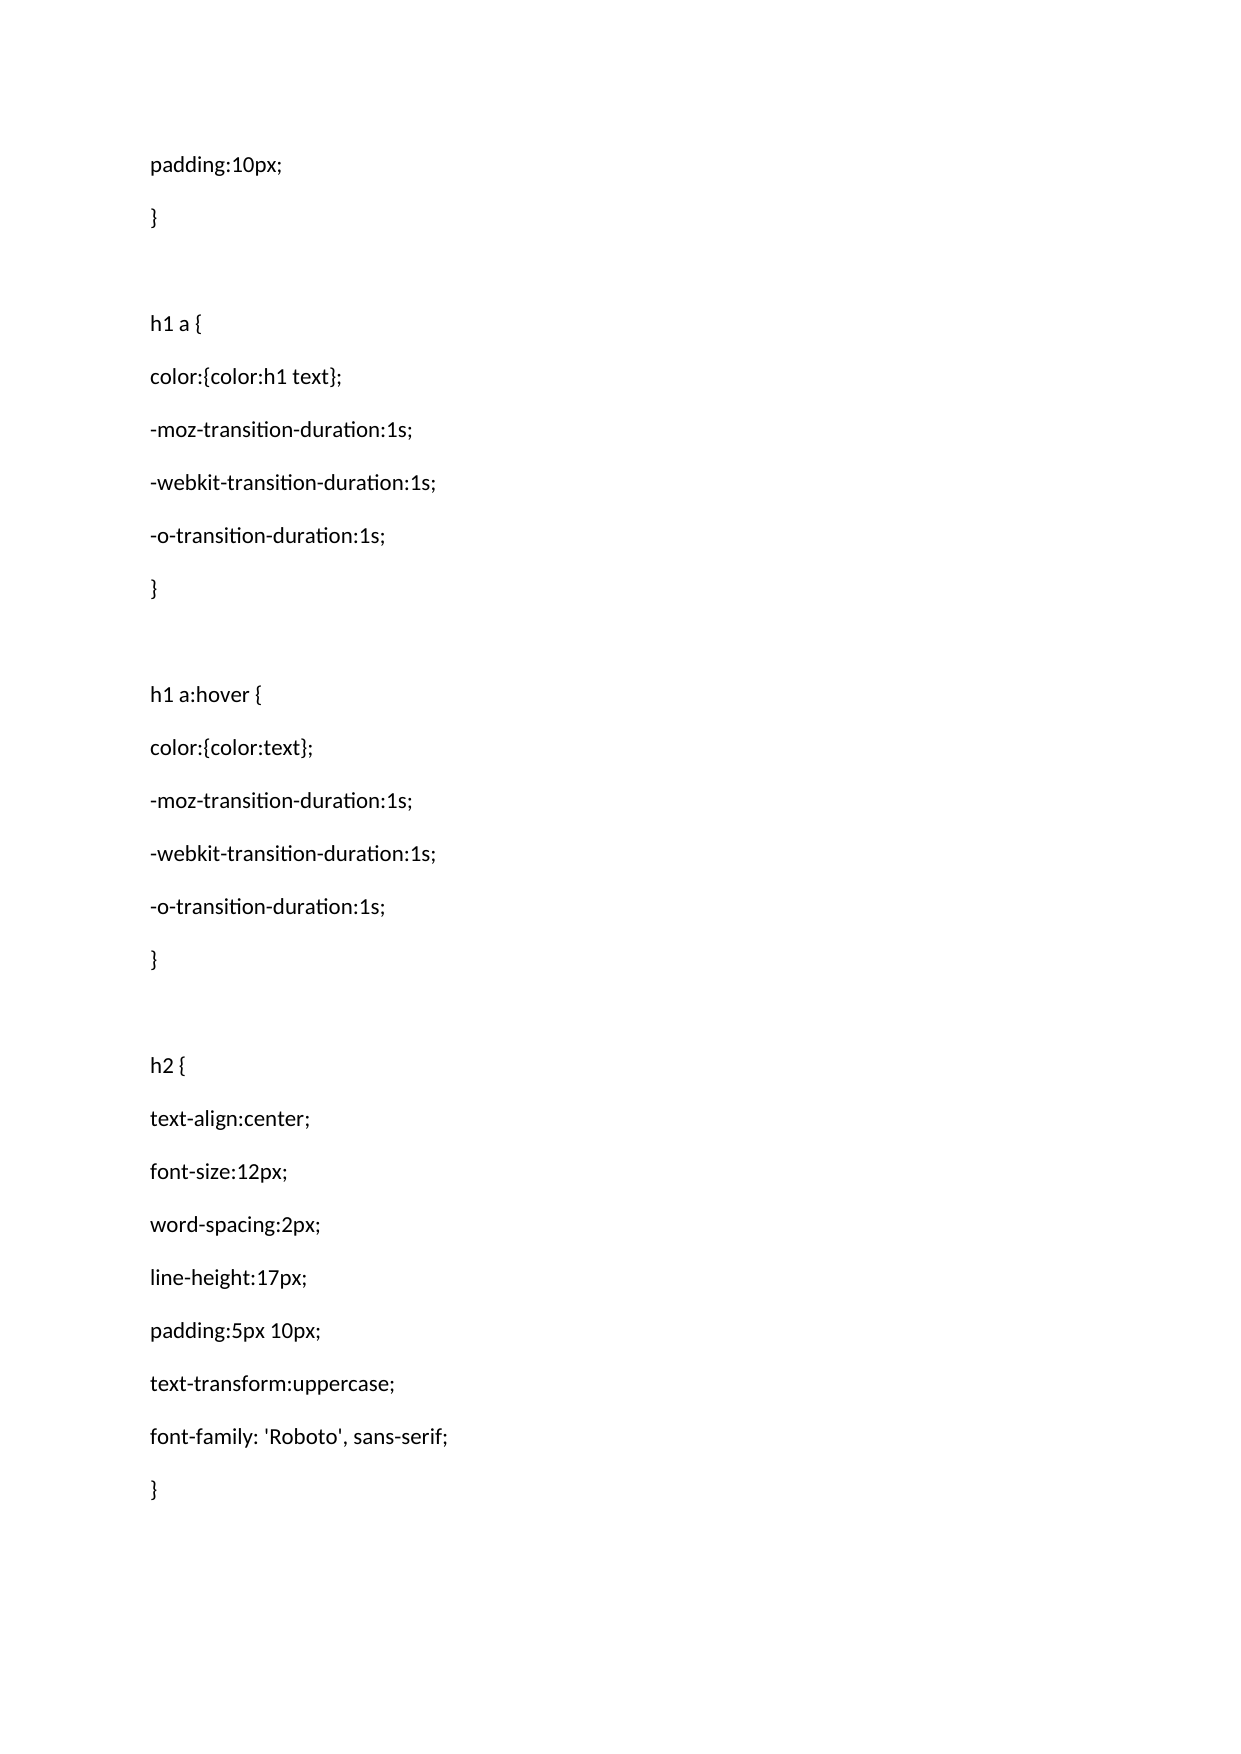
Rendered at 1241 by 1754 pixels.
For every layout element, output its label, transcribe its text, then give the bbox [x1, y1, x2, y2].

text color:{color:text}; [150, 733, 1090, 761]
text color:{color:h1 text}; [150, 362, 1090, 390]
text padding:5px 10px; [150, 1316, 1090, 1344]
text h1 a { [150, 309, 1090, 337]
text -webkit-transition-duration:1s; [150, 839, 1090, 867]
text -moz-transition-duration:1s; [150, 786, 1090, 814]
text } [150, 945, 1090, 973]
text } [150, 574, 1090, 602]
text } [150, 203, 1090, 231]
text -o-transition-duration:1s; [150, 892, 1090, 920]
text font-size:12px; [150, 1157, 1090, 1185]
text h2 { [150, 1051, 1090, 1079]
text word-spacing:2px; [150, 1210, 1090, 1238]
text font-family: 'Roboto', sans-serif; [150, 1422, 1090, 1451]
text padding:10px; [150, 150, 1090, 178]
text line-height:17px; [150, 1263, 1090, 1291]
text -o-transition-duration:1s; [150, 521, 1090, 549]
text text-transform:uppercase; [150, 1369, 1090, 1397]
text h1 a:hover { [150, 680, 1090, 708]
text } [150, 1476, 1090, 1503]
text -webkit-transition-duration:1s; [150, 468, 1090, 496]
text text-align:center; [150, 1104, 1090, 1132]
text -moz-transition-duration:1s; [150, 415, 1090, 443]
